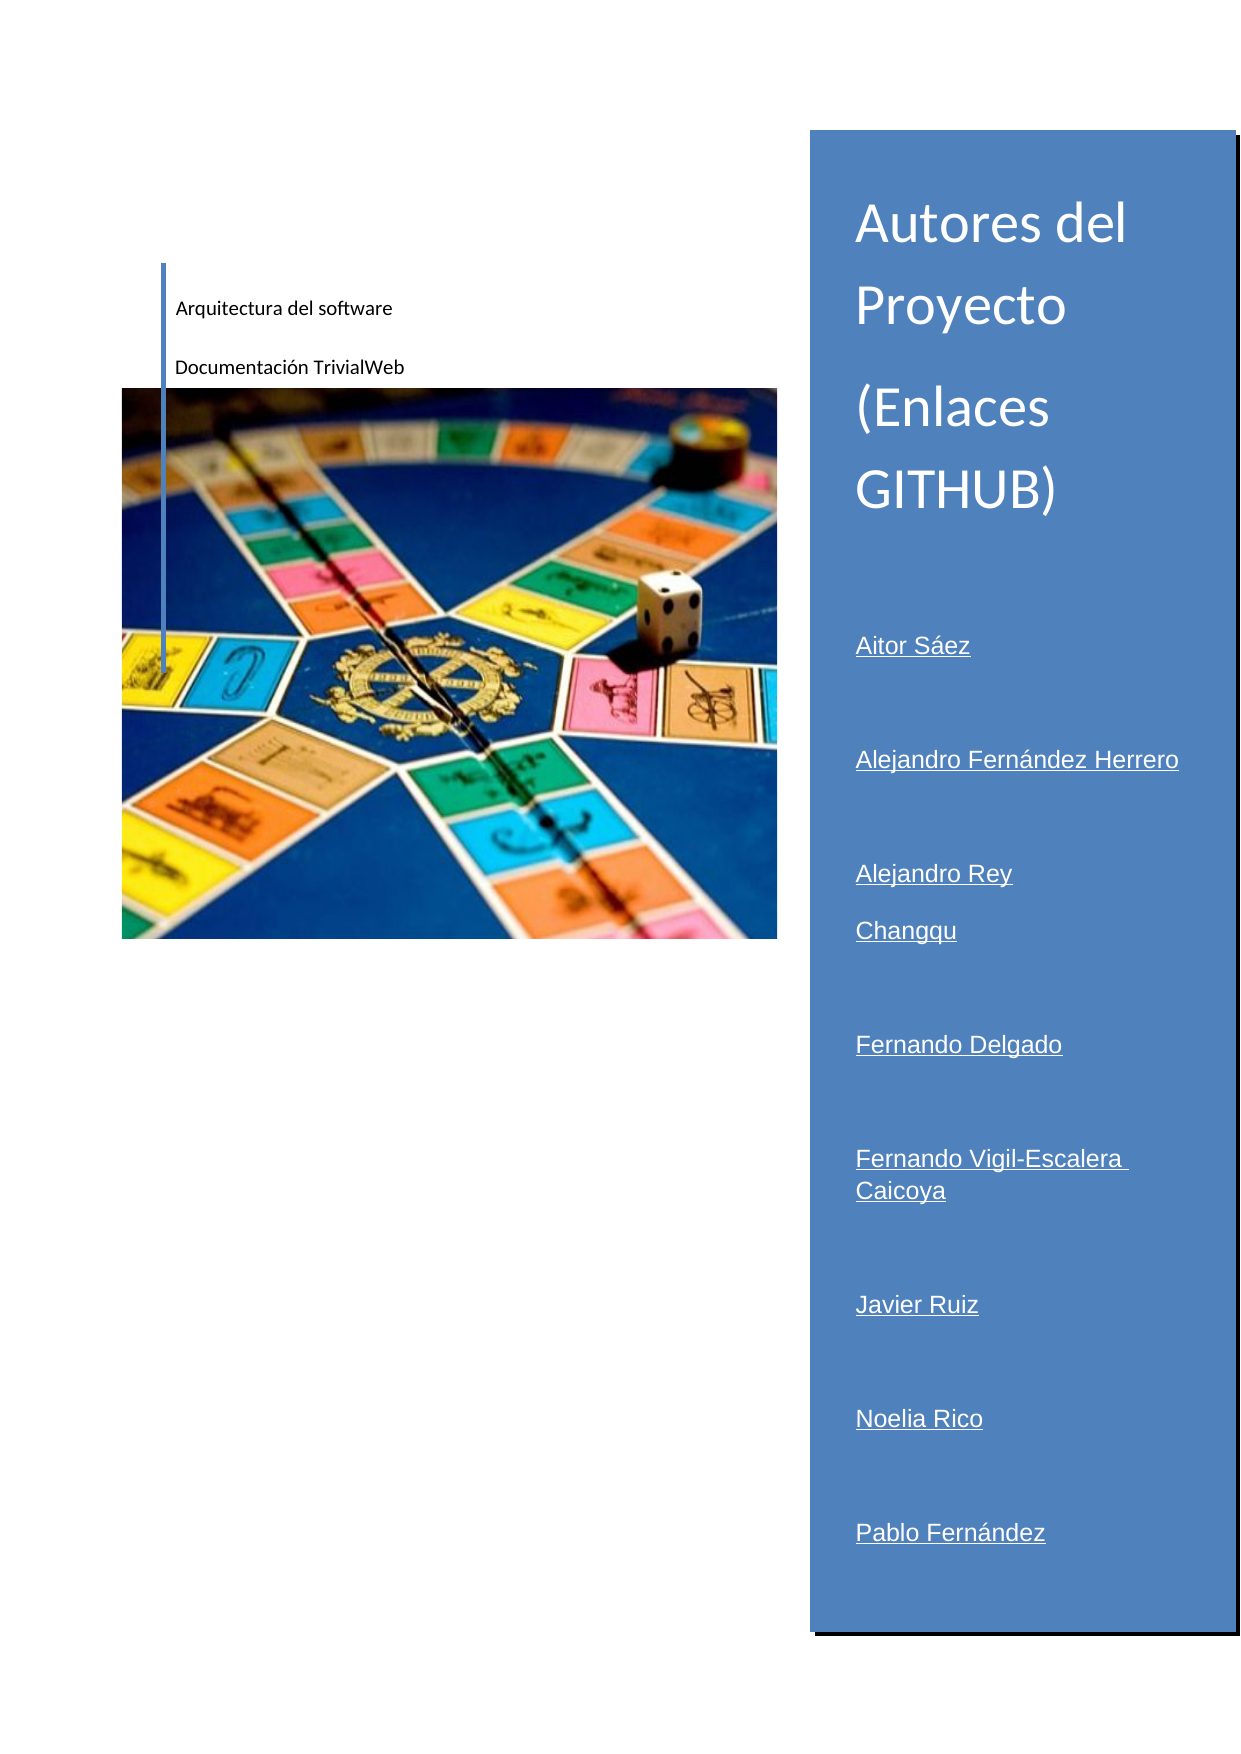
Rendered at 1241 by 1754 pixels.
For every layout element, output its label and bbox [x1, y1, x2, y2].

picture [769, 693, 778, 713]
table_cell [166, 344, 872, 567]
picture [121, 388, 778, 938]
picture [771, 718, 778, 734]
